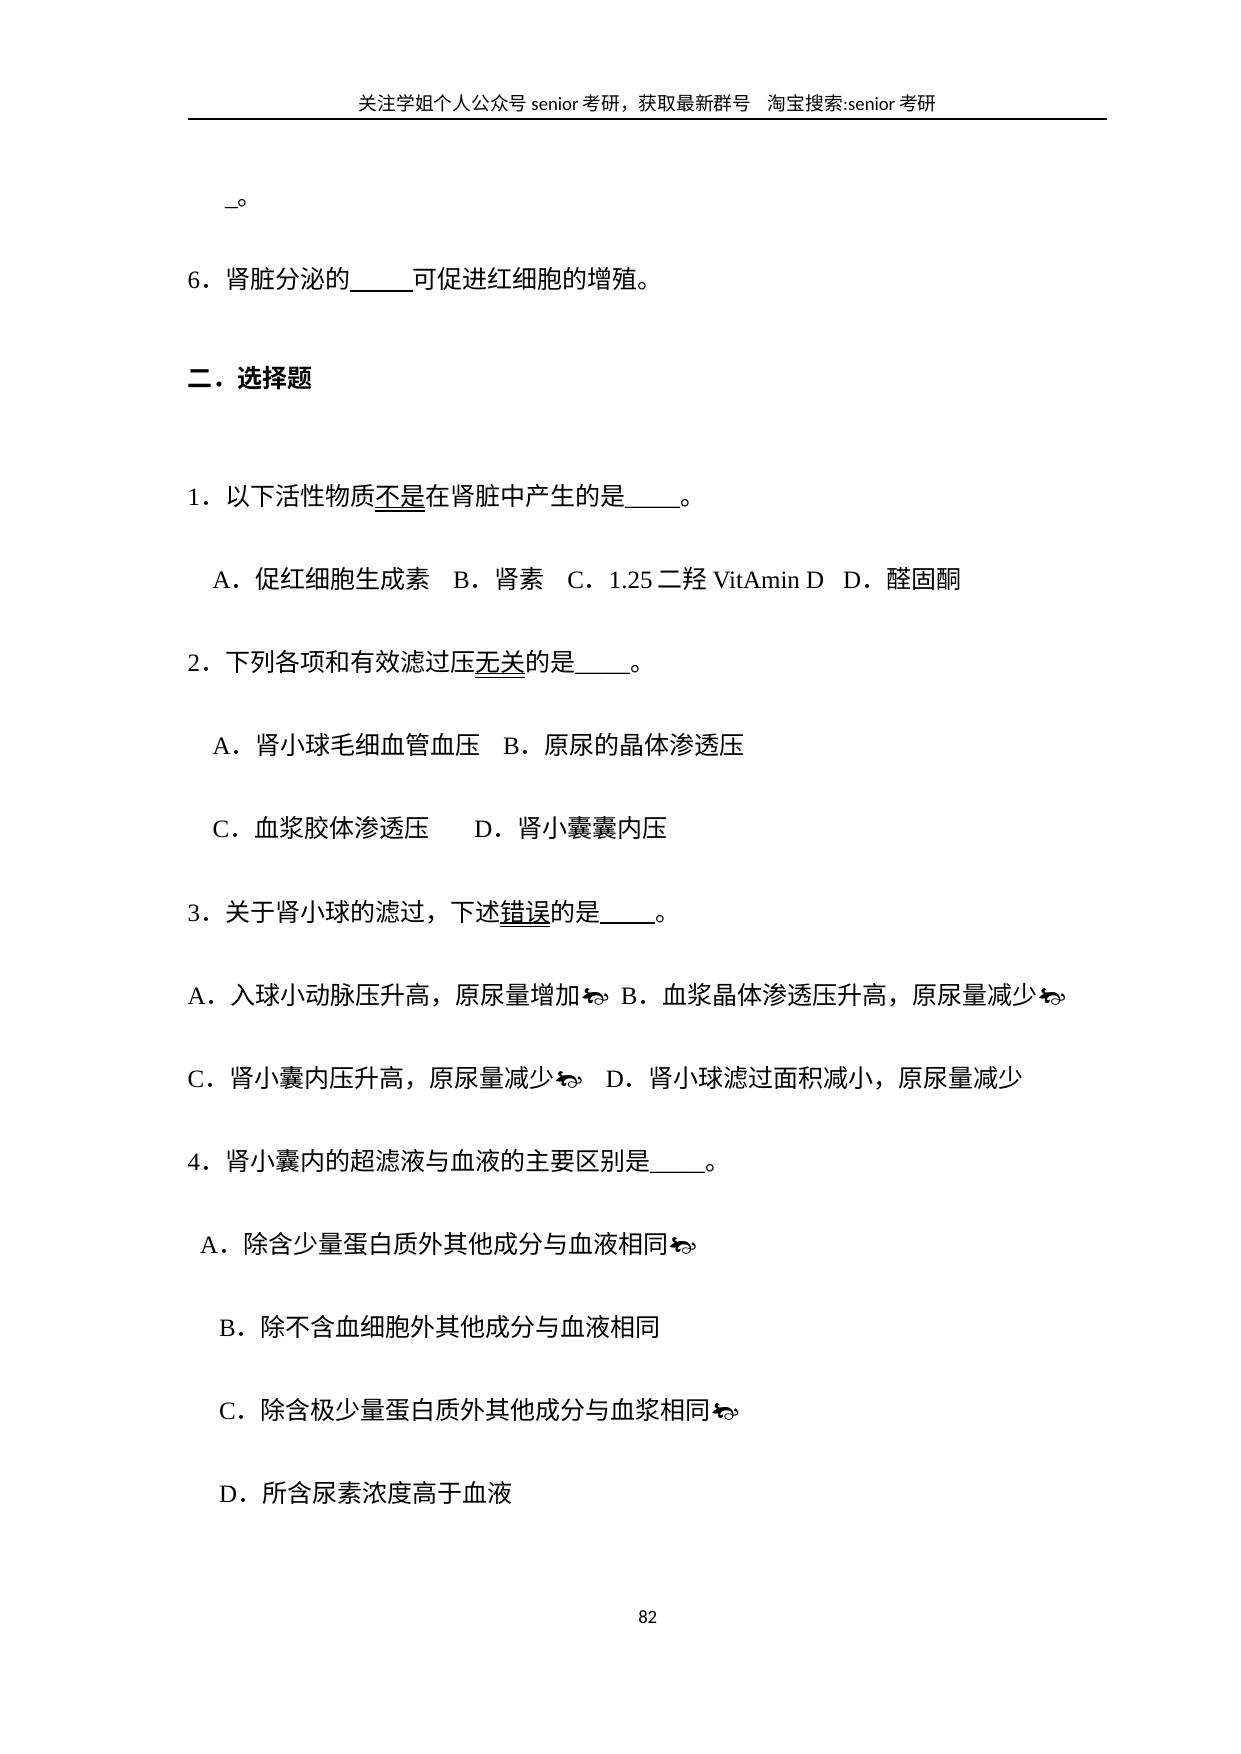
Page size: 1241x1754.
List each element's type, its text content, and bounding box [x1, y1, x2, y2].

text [187, 162, 1107, 227]
text A．入球小动脉压升高，原尿量增加 B．血浆晶体渗透压升高，原尿量减少 [187, 961, 1107, 1026]
text B．除不含血细胞外其他成分与血液相同 [206, 1293, 1107, 1358]
text 4．肾小囊内的超滤液与血液的主要区别是_____。 [187, 1127, 1107, 1192]
text 二．选择题 [187, 344, 1107, 409]
text C．血浆胶体渗透压 D．肾小囊囊内压 [187, 794, 1107, 859]
text D．所含尿素浓度高于血液 [206, 1459, 1107, 1524]
text 1．以下活性物质不是在肾脏中产生的是_____。 [187, 462, 1107, 527]
text C．除含极少量蛋白质外其他成分与血浆相同 [206, 1376, 1107, 1441]
text A．除含少量蛋白质外其他成分与血液相同 [187, 1210, 1107, 1275]
text 2．下列各项和有效滤过压无关的是_____。 [187, 628, 1107, 693]
text A．促红细胞生成素 B．肾素 C．1.25二羟VitAmin D D．醛固酮 [187, 545, 1107, 610]
text 3．关于肾小球的滤过，下述错误的是_____。 [187, 878, 1107, 943]
text 6．肾脏分泌的_____可促进红细胞的增殖。 [187, 245, 1107, 310]
text C．肾小囊内压升高，原尿量减少 D．肾小球滤过面积减小，原尿量减少 [187, 1044, 1107, 1109]
text A．肾小球毛细血管血压 B．原尿的晶体渗透压 [187, 711, 1107, 776]
